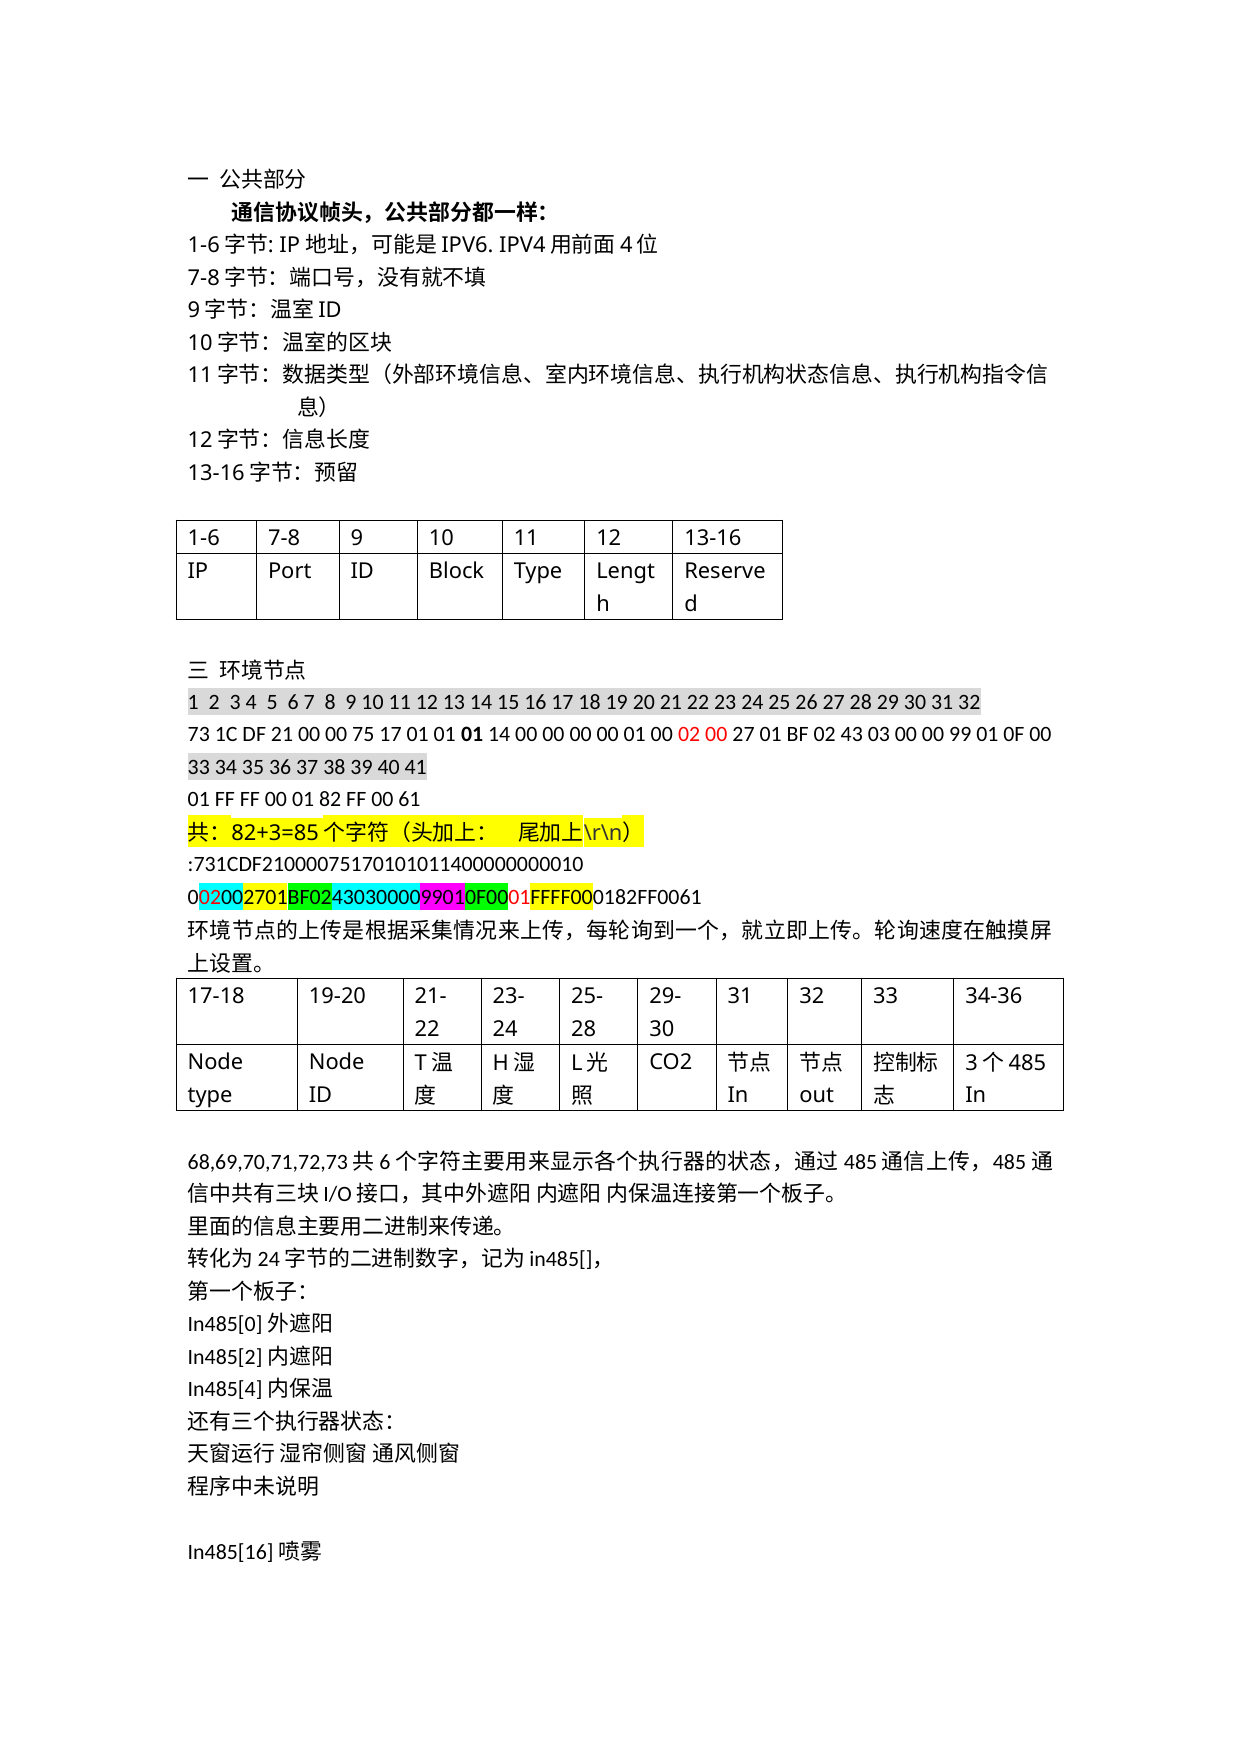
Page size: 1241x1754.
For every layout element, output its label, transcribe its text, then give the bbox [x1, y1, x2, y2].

table_cell 节点In [717, 1045, 787, 1110]
table_header 10 [418, 521, 502, 553]
table_cell Port [257, 554, 339, 619]
table_cell T温度 [404, 1045, 481, 1110]
table_header 11 [503, 521, 584, 553]
text 1 2 3 4 5 6 7 8 9 10 11 12 13 14 15 16 17 18 19 20 21 22 23 24 25 26 27 28 29 30 31 32 [187, 685, 1053, 718]
text 68,69,70,71,72,73共6个字符主要用来显示各个执行器的状态，通过485通信上传，485通信中共有三块I/O接口，其中外遮阳 内遮阳 内保温连接第一个板子。 [187, 1143, 1053, 1208]
table_header 25-28 [560, 979, 637, 1044]
text In485[16] 喷雾 [187, 1533, 1053, 1566]
text 第一个板子： [187, 1273, 1053, 1306]
text 一 公共部分 [187, 162, 1053, 194]
table_cell CO2 [638, 1045, 716, 1110]
table_cell Node ID [298, 1045, 403, 1110]
table_header 29-30 [638, 979, 716, 1044]
text 通信协议帧头，公共部分都一样： [187, 194, 1053, 227]
text 12字节：信息长度 [187, 422, 1053, 454]
text 13-16字节：预留 [187, 454, 1053, 487]
table_cell Block [418, 554, 502, 619]
table_cell 控制标志 [862, 1045, 953, 1110]
table_header 31 [717, 979, 787, 1044]
table_header 9 [340, 521, 417, 553]
table_header 32 [788, 979, 861, 1044]
table_cell L光照 [560, 1045, 637, 1110]
table_cell Reserved [673, 554, 782, 619]
table_header 17-18 [177, 979, 297, 1044]
table_cell ID [340, 554, 417, 619]
text 共：82+3=85个字符（头加上： 尾加上\r\n） [187, 815, 1053, 848]
text 还有三个执行器状态： [187, 1403, 1053, 1436]
table_header 23-24 [482, 979, 559, 1044]
text 1-6字节: IP 地址，可能是IPV6. IPV4用前面4位 [187, 227, 1053, 259]
table_header 12 [585, 521, 672, 553]
table_header 21-22 [404, 979, 481, 1044]
table_cell Node type [177, 1045, 297, 1110]
text 里面的信息主要用二进制来传递。 [187, 1208, 1053, 1241]
text 天窗运行 湿帘侧窗 通风侧窗 [187, 1436, 1053, 1468]
text In485[0] 外遮阳 [187, 1306, 1053, 1338]
text In485[4] 内保温 [187, 1371, 1053, 1403]
text 环境节点的上传是根据采集情况来上传，每轮询到一个，就立即上传。轮询速度在触摸屏上设置。 [187, 913, 1053, 978]
text 01 FF FF 00 01 82 FF 00 61 [187, 783, 1053, 815]
table_cell Length [585, 554, 672, 619]
table_header 19-20 [298, 979, 403, 1044]
text 11字节：数据类型（外部环境信息、室内环境信息、执行机构状态信息、执行机构指令信息） [187, 357, 1053, 422]
table_header 33 [862, 979, 953, 1044]
table_header 13-16 [673, 521, 782, 553]
table_cell 节点out [788, 1045, 861, 1110]
text 7-8字节：端口号，没有就不填 [187, 259, 1053, 292]
table_cell IP [177, 554, 256, 619]
text 三 环境节点 [187, 653, 1053, 685]
text 程序中未说明 [187, 1468, 1053, 1501]
text :731CDF21000075170101011400000000010002002701BF024303000099010F0001FFFF000182FF0061 [187, 848, 1053, 913]
table_cell H湿度 [482, 1045, 559, 1110]
text 10字节：温室的区块 [187, 324, 1053, 357]
table_header 7-8 [257, 521, 339, 553]
table_header 34-36 [954, 979, 1063, 1044]
text In485[2] 内遮阳 [187, 1338, 1053, 1371]
text 转化为24字节的二进制数字，记为in485[]， [187, 1241, 1053, 1273]
text 9字节：温室ID [187, 292, 1053, 324]
table_header 1-6 [177, 521, 256, 553]
table_cell Type [503, 554, 584, 619]
text 73 1C DF 21 00 00 75 17 01 01 01 14 00 00 00 00 01 00 02 00 27 01 BF 02 43 03 00 00 99 01 0F 00 [187, 718, 1053, 750]
text 33 34 35 36 37 38 39 40 41 [187, 750, 1053, 783]
table_cell 3个485 In [954, 1045, 1063, 1110]
